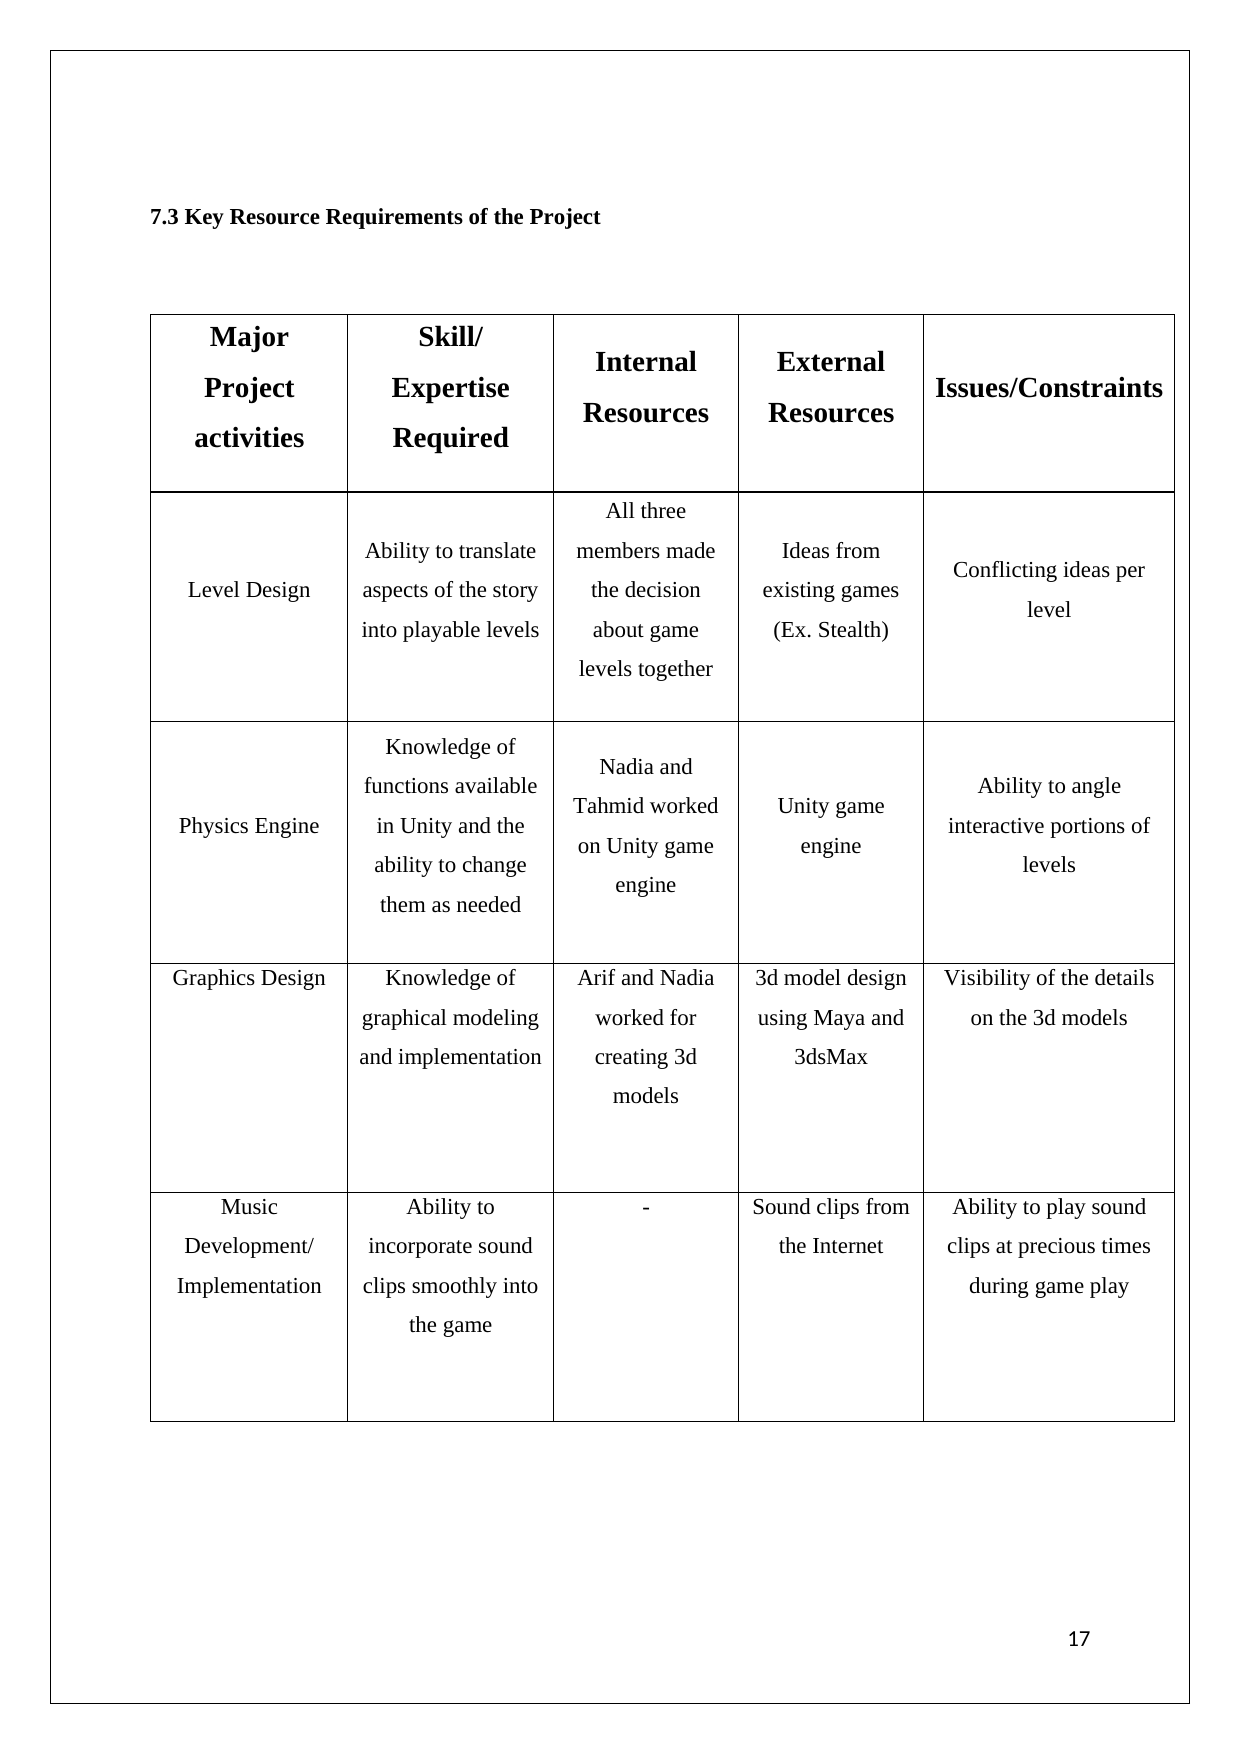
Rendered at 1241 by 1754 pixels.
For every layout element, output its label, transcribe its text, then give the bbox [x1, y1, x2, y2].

table_header Skill/Expertise Required [348, 315, 553, 491]
text 7.3 Key Resource Requirements of the Project [150, 203, 1090, 229]
table_cell Nadia and Tahmid worked on Unity game engine [554, 722, 738, 963]
table_cell Conflicting ideas per level [924, 493, 1174, 721]
table_cell - [554, 1193, 738, 1421]
table_header Issues/Constraints [924, 315, 1174, 491]
table_cell Level Design [151, 493, 347, 721]
table_cell Sound clips from the Internet [739, 1193, 923, 1421]
table_cell Graphics Design [151, 964, 347, 1192]
table_cell Visibility of the details on the 3d models [924, 964, 1174, 1192]
table_cell Physics Engine [151, 722, 347, 963]
table_header Internal Resources [554, 315, 738, 491]
table_cell Ability to angle interactive portions of levels [924, 722, 1174, 963]
table_cell Ability to incorporate sound clips smoothly into the game [348, 1193, 553, 1421]
table_cell Music Development/ Implementation [151, 1193, 347, 1421]
table_cell Knowledge of graphical modeling and implementation [348, 964, 553, 1192]
table_cell Arif and Nadia worked for creating 3d models [554, 964, 738, 1192]
table_header External Resources [739, 315, 923, 491]
table_cell Unity game engine [739, 722, 923, 963]
table_cell 3d model design using Maya and 3dsMax [739, 964, 923, 1192]
table_cell Ability to play sound clips at precious times during game play [924, 1193, 1174, 1421]
table_header Major Project activities [151, 315, 347, 491]
table_cell All three members made the decision about game levels together [554, 493, 738, 721]
table_cell Knowledge of functions available in Unity and the ability to change them as needed [348, 722, 553, 963]
table_cell Ability to translate aspects of the story into playable levels [348, 493, 553, 721]
table_cell Ideas from existing games (Ex. Stealth) [739, 493, 923, 721]
